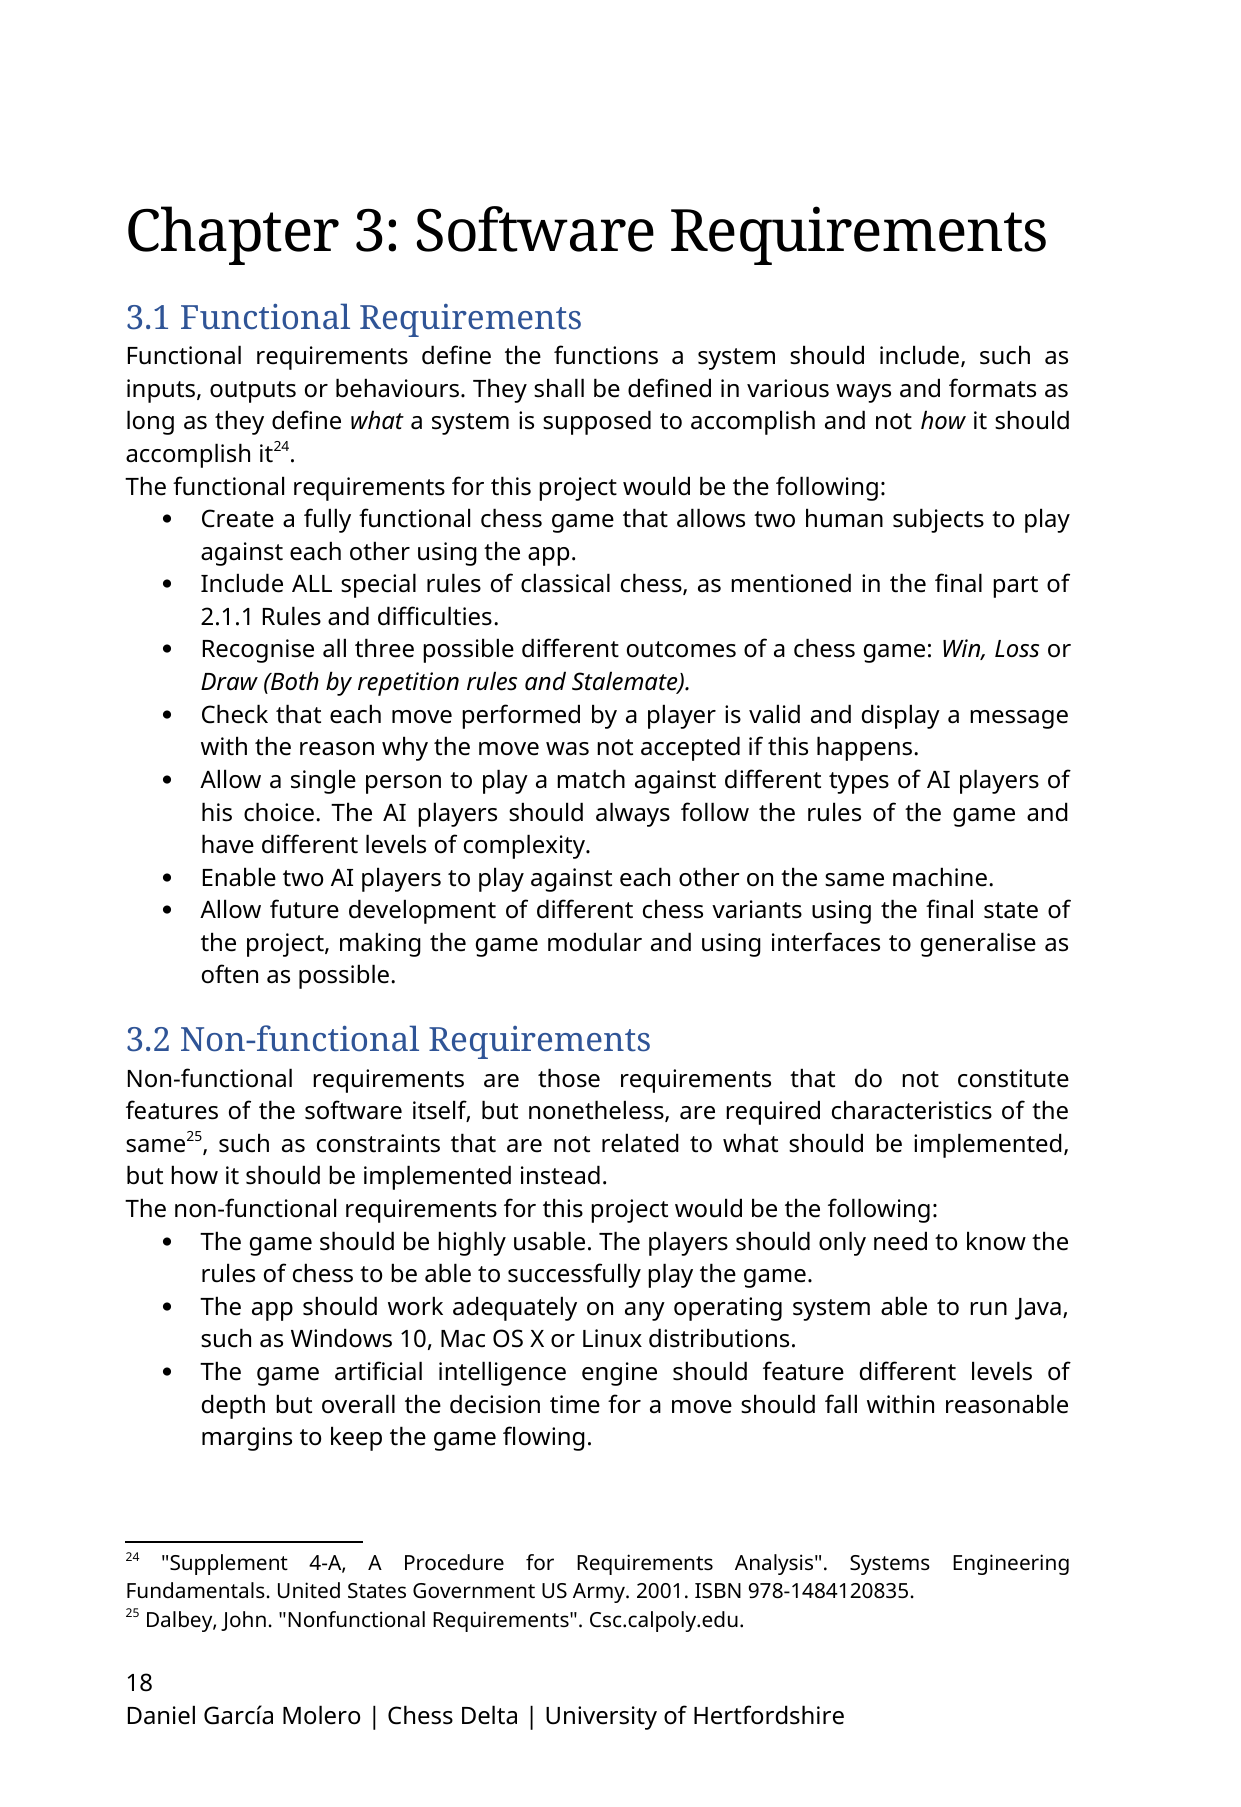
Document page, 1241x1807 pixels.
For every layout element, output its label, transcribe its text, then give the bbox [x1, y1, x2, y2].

list Include ALL special rules of classical chess, as mentioned in the final part of 2.1.1 Rules and difficulties. [163, 567, 1071, 632]
list Recognise all three possible different outcomes of a chess game: Win, Loss or Draw (Both by repetition rules and Stalemate). [163, 632, 1071, 697]
list Allow future development of different chess variants using the final state of the project, making the game modular and using interfaces to generalise as often as possible. [163, 893, 1071, 991]
text The non-functional requirements for this project would be the following: [125, 1192, 1071, 1224]
list The app should work adequately on any operating system able to run Java, such as Windows 10, Mac OS X or Linux distributions. [163, 1289, 1071, 1355]
list Enable two AI players to play against each other on the same machine. [163, 861, 1071, 893]
text Non-functional requirements are those requirements that do not constitute features of the software itself, but nonetheless, are required characteristics of the same, such as constraints that are not related to what should be implemented, but how it should be implemented instead. [125, 1061, 1071, 1192]
list Check that each move performed by a player is valid and display a message with the reason why the move was not accepted if this happens. [163, 697, 1071, 763]
subtitle 3.2 Non-functional Requirements [125, 1016, 1071, 1061]
list Create a fully functional chess game that allows two human subjects to play against each other using the app. [163, 502, 1071, 567]
list The game artificial intelligence engine should feature different levels of depth but overall the decision time for a move should fall within reasonable margins to keep the game flowing. [163, 1355, 1071, 1453]
list The game should be highly usable. The players should only need to know the rules of chess to be able to successfully play the game. [163, 1224, 1071, 1289]
text Functional requirements define the functions a system should include, such as inputs, outputs or behaviours. They shall be defined in various ways and formats as long as they define what a system is supposed to accomplish and not how it should accomplish it. [125, 339, 1071, 469]
subtitle 3.1 Functional Requirements [125, 293, 1071, 339]
list Allow a single person to play a match against different types of AI players of his choice. The AI players should always follow the rules of the game and have different levels of complexity. [163, 763, 1071, 861]
text The functional requirements for this project would be the following: [125, 469, 1071, 502]
title Chapter 3: Software Requirements [125, 189, 1071, 268]
